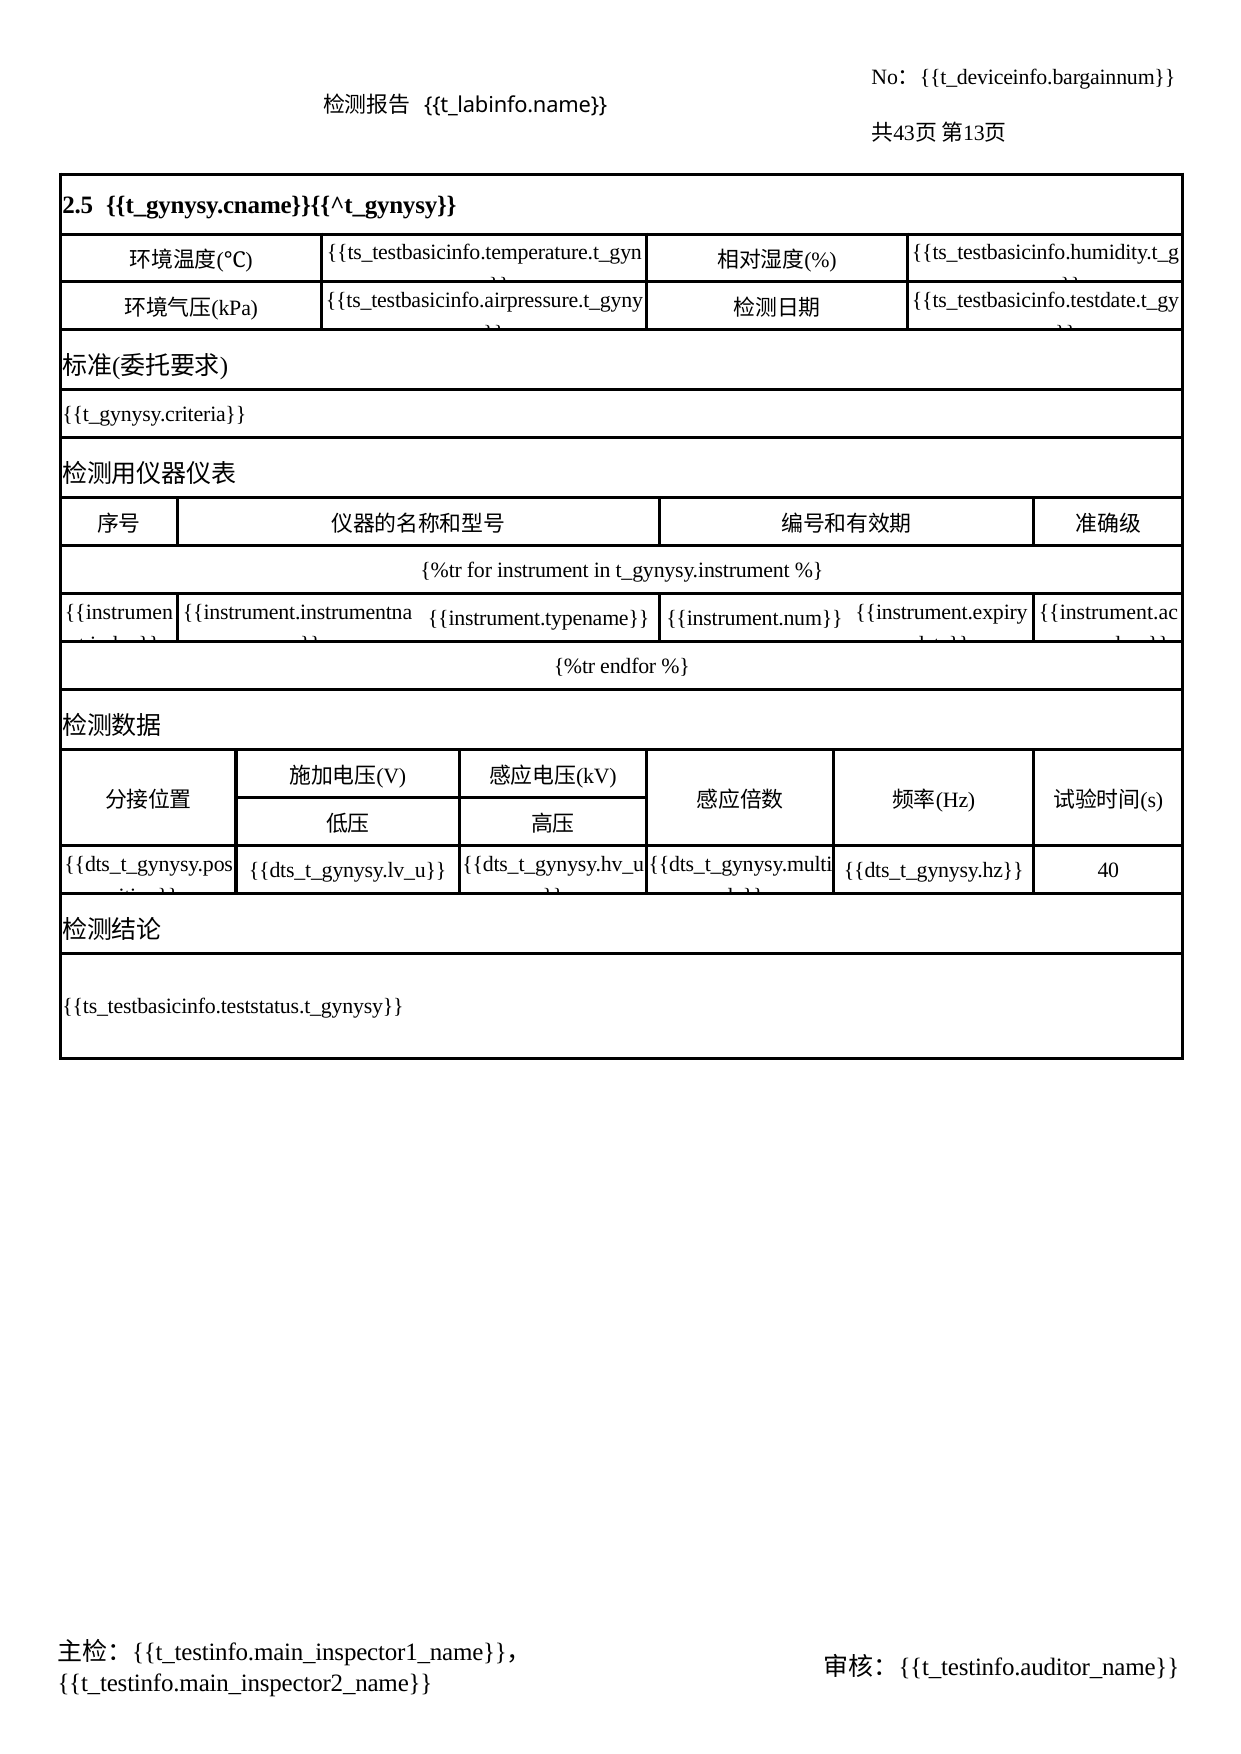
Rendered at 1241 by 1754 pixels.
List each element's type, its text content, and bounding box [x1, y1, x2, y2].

table_cell 检测数据 [62, 691, 1181, 748]
table_cell {{dts_t_gynysy.lv_u}} [238, 847, 458, 892]
table_cell 检测用仪器仪表 [62, 439, 1181, 496]
table_cell 编号和有效期 [661, 499, 1032, 544]
table_cell {{t_gynysy.criteria}} [62, 391, 1181, 436]
table_cell {{instrument.instrumentname}} [179, 595, 418, 640]
table_cell {{ts_testbasicinfo.airpressure.t_gynysy}} [323, 283, 645, 328]
table_cell 环境气压(kPa) [62, 283, 320, 328]
table_cell 感应倍数 [648, 751, 832, 844]
table_cell {{ts_testbasicinfo.humidity.t_gynysy}} [909, 236, 1181, 280]
table_cell {{instrument.index}} [62, 595, 176, 640]
table_cell {{instrument.typename}} [418, 595, 658, 640]
table_cell {{ts_testbasicinfo.testdate.t_gynysy}} [909, 283, 1181, 328]
table_cell 仪器的名称和型号 [179, 499, 658, 544]
table_cell {%tr for instrument in t_gynysy.instrument %} [62, 547, 1181, 592]
table_cell 标准(委托要求) [62, 331, 1181, 388]
table_cell 施加电压(V) [238, 751, 458, 796]
table_cell 相对湿度(%) [648, 236, 906, 280]
table_cell 序号 [62, 499, 176, 544]
table_cell {{dts_t_gynysy.hv_u}} [461, 847, 645, 892]
table_cell 检测结论 [62, 895, 1181, 952]
table_cell {{ts_testbasicinfo.teststatus.t_gynysy}} [62, 955, 1181, 1057]
table_cell 检测日期 [648, 283, 906, 328]
table_cell 试验时间(s) [1035, 751, 1181, 844]
table_cell 环境温度(℃) [62, 236, 320, 280]
table_cell 高压 [461, 799, 645, 844]
table_cell {%tr endfor %} [62, 643, 1181, 688]
table_cell 感应电压(kV) [461, 751, 645, 796]
table_cell {{instrument.expirydate}} [849, 595, 1032, 640]
table_cell {{instrument.accuracyclass}} [1035, 595, 1181, 640]
table_cell {{dts_t_gynysy.position}} [62, 847, 234, 892]
table_cell {{ts_testbasicinfo.temperature.t_gynysy}} [323, 236, 645, 280]
table_header {{t_gynysy.cname}}{{^t_gynysy}} [62, 176, 1181, 232]
table_cell {{dts_t_gynysy.hz}} [835, 847, 1032, 892]
table_cell 40 [1035, 847, 1181, 892]
table_cell {{dts_t_gynysy.multiple}} [648, 847, 832, 892]
table_cell 频率(Hz) [835, 751, 1032, 844]
table_cell {{instrument.num}} [661, 595, 849, 640]
table_cell 分接位置 [62, 751, 234, 844]
table_cell 低压 [238, 799, 458, 844]
table_cell 准确级 [1035, 499, 1181, 544]
